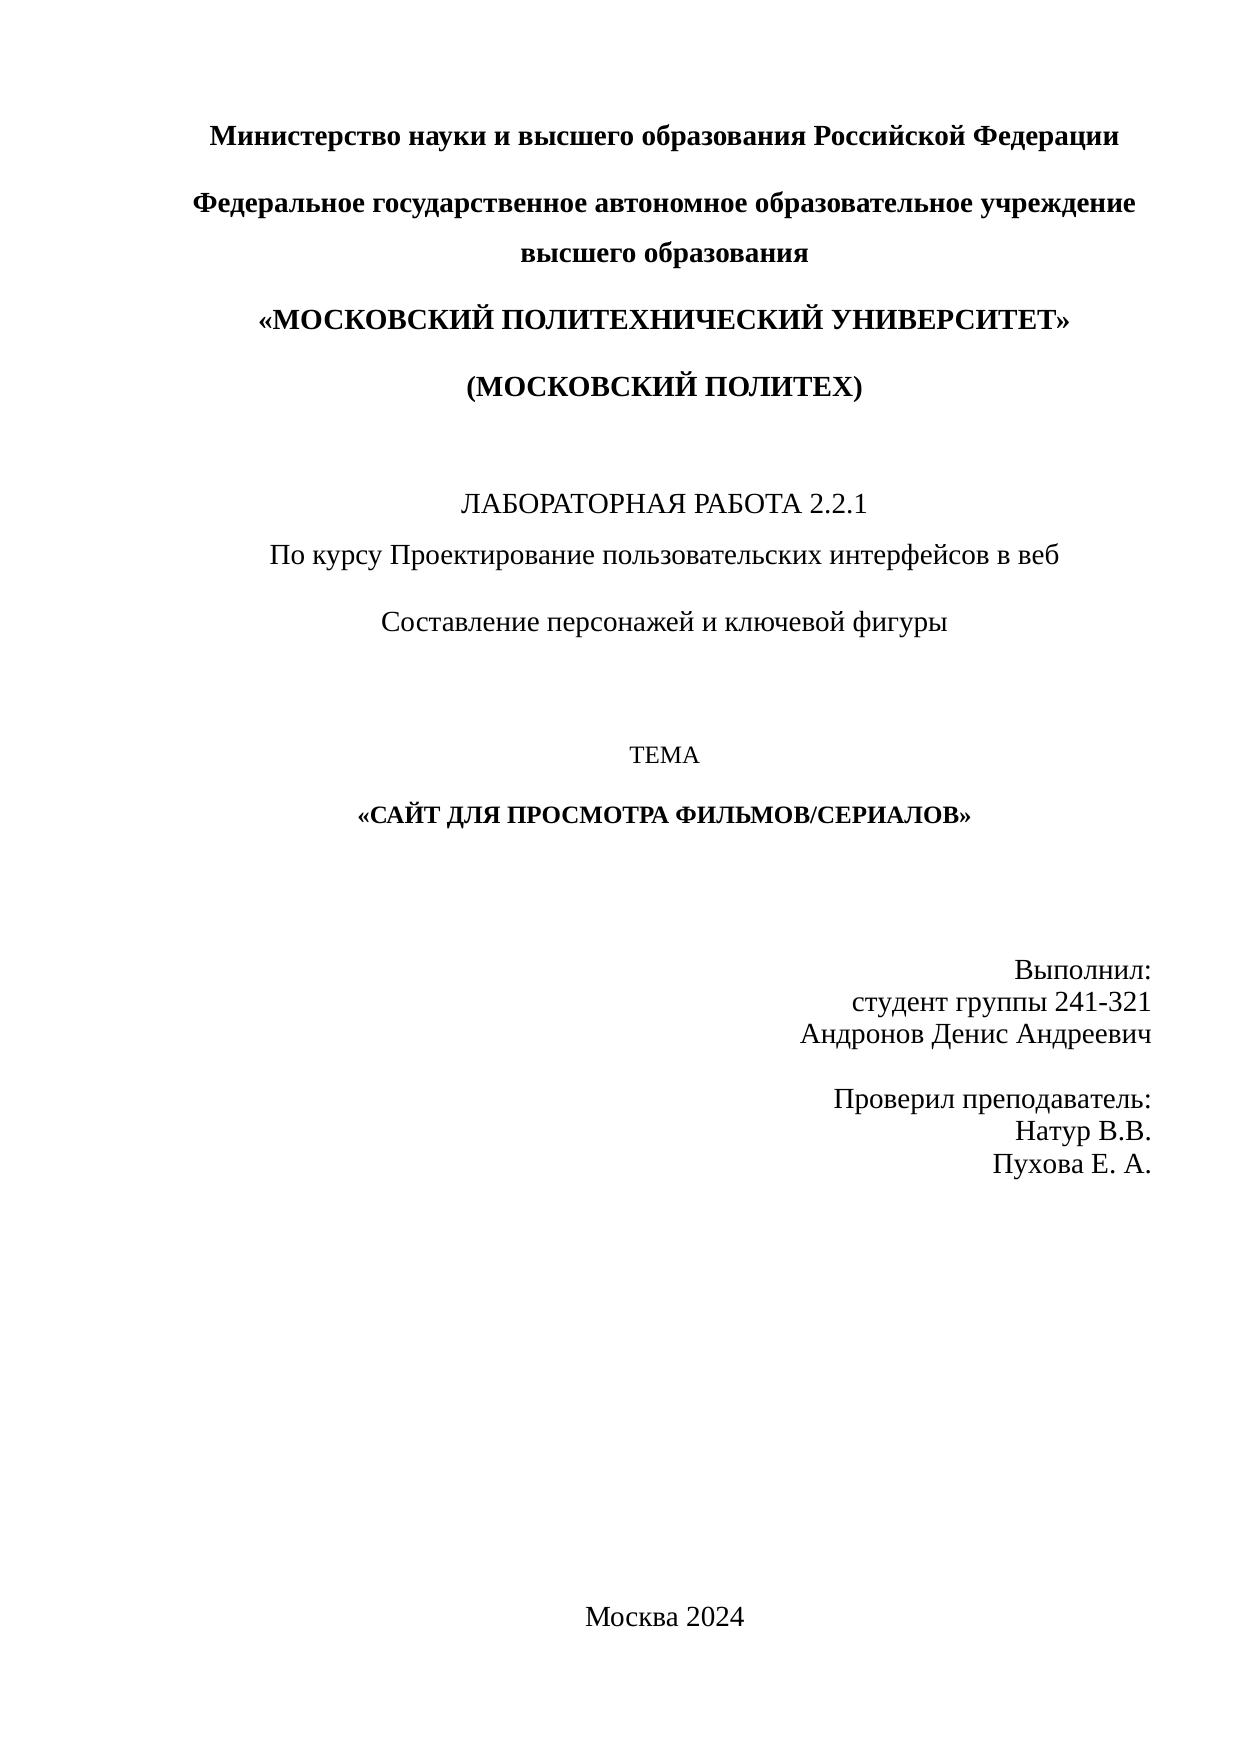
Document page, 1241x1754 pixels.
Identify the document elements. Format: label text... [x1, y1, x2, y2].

text студент группы 241-321 [177, 986, 1152, 1018]
text Составление персонажей и ключевой фигуры [177, 604, 1152, 637]
text ЛАБОРАТОРНАЯ РАБОТА 2.2.1 [177, 487, 1152, 520]
text «САЙТ ДЛЯ ПРОСМОТРА ФИЛЬМОВ/СЕРИАЛОВ» [177, 800, 1152, 829]
text Пухова Е. А. [177, 1147, 1152, 1179]
text (МОСКОВСКИЙ ПОЛИТЕХ) [177, 369, 1152, 403]
text «МОСКОВСКИЙ ПОЛИТЕХНИЧЕСКИЙ УНИВЕРСИТЕТ» [177, 302, 1152, 336]
text Федеральное государственное автономное образовательное учреждение высшего образования [177, 185, 1152, 269]
text Выполнил: [177, 953, 1152, 986]
text Москва 2024 [177, 1599, 1152, 1632]
text Проверил преподаватель: [177, 1083, 1152, 1115]
text Министерство науки и высшего образования Российской Федерации [177, 118, 1152, 152]
text По курсу Проектирование пользовательских интерфейсов в веб [177, 537, 1152, 571]
text ТЕМА [177, 741, 1152, 769]
text Натур В.В. [177, 1115, 1152, 1147]
text Андронов Денис Андреевич [177, 1018, 1152, 1050]
